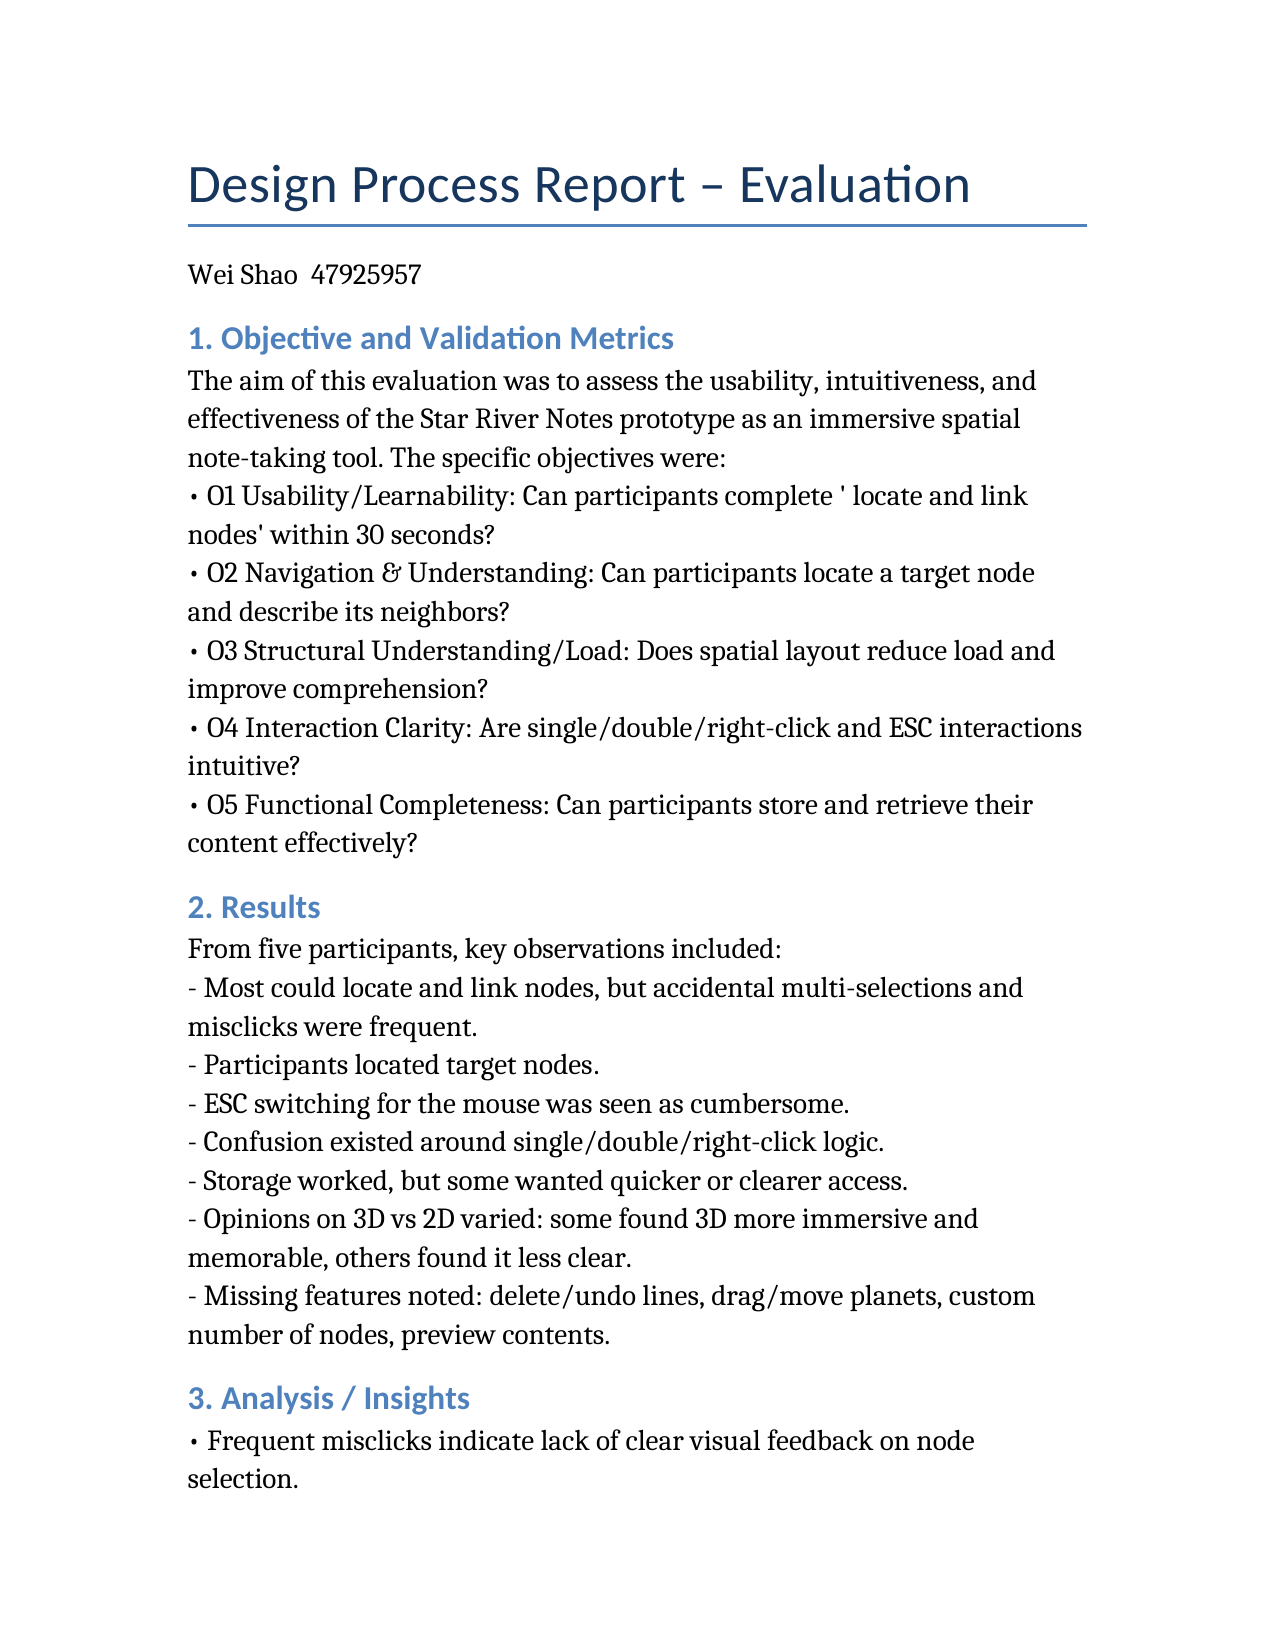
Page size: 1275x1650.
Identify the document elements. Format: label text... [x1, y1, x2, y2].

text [187, 1424, 1087, 1496]
subtitle 3. Analysis / Insights [187, 1377, 1087, 1418]
text Wei Shao 47925957 [187, 258, 1087, 291]
text From five participants, key observations included: - Most could locate and link nodes, but accidental multi-selections and misclicks were frequent. - Participants located target nodes. - ESC switching for the mouse was seen as cumbersome. - Confusion existed around single/double/right-click logic. - Storage worked, but some wanted quicker or clearer access. - Opinions on 3D vs 2D varied: some found 3D more immersive and memorable, others found it less clear. - Missing features noted: delete/undo lines, drag/move planets, custom number of nodes, preview contents. [187, 933, 1087, 1352]
text The aim of this evaluation was to assess the usability, intuitiveness, and effectiveness of the Star River Notes prototype as an immersive spatial note-taking tool. The specific objectives were: • O1 Usability/Learnability: Can participants complete ' locate and link nodes' within 30 seconds? • O2 Navigation & Understanding: Can participants locate a target node and describe its neighbors? • O3 Structural Understanding/Load: Does spatial layout reduce load and improve comprehension? • O4 Interaction Clarity: Are single/double/right-click and ESC interactions intuitive? • O5 Functional Completeness: Can participants store and retrieve their content effectively? [187, 364, 1087, 860]
subtitle 2. Results [187, 886, 1087, 927]
subtitle 1. Objective and Validation Metrics [187, 317, 1087, 358]
title Design Process Report – Evaluation [187, 150, 1087, 227]
